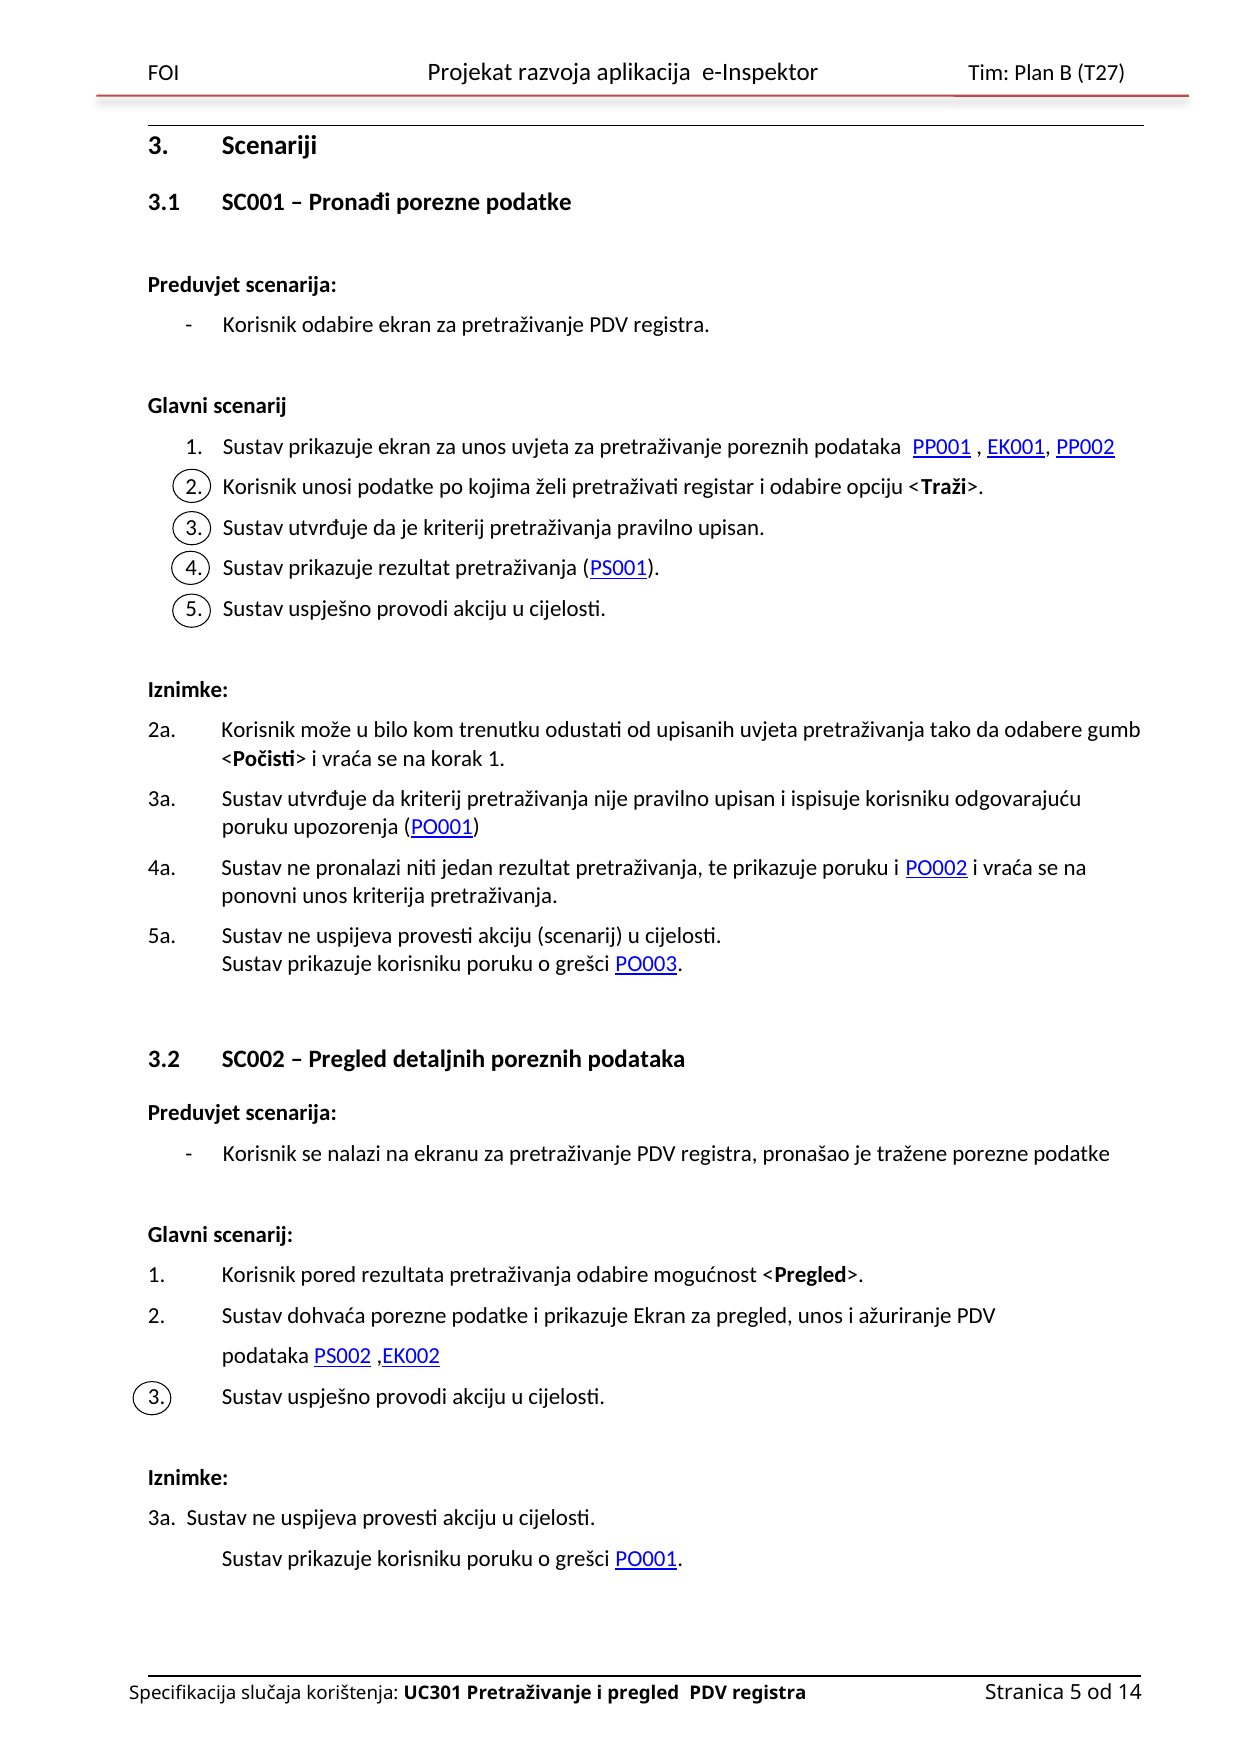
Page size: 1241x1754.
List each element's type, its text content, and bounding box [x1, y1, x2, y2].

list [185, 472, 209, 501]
text 4a. Sustav ne pronalazi niti jedan rezultat pretraživanja, te prikazuje poruku i PO002 i vraća se na ponovni unos kriterija pretraživanja. [148, 853, 1144, 909]
text 3a. Sustav ne uspijeva provesti akciju u cijelosti. [148, 1503, 1144, 1532]
list Sustav uspješno provodi akciju u cijelosti. [200, 594, 1144, 622]
text Iznimke: [148, 675, 1144, 703]
text 1. Korisnik pored rezultata pretraživanja odabire mogućnost <Pregled>. [148, 1260, 1144, 1288]
list Korisnik unosi podatke po kojima želi pretraživati registar i odabire opciju <Traži>. [203, 472, 1144, 501]
list Sustav prikazuje rezultat pretraživanja (PS001). [202, 553, 1144, 582]
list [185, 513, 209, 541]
subtitle Scenariji [148, 126, 1144, 161]
list Sustav utvrđuje da je kriterij pretraživanja pravilno upisan. [203, 513, 1144, 541]
text 2. Sustav dohvaća porezne podatke i prikazuje Ekran za pregled, unos i ažuriranje PDV [148, 1301, 1144, 1329]
subtitle SC001 – Pronađi porezne podatke [148, 186, 1144, 217]
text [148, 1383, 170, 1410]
list Korisnik odabire ekran za pretraživanje PDV registra. [185, 310, 1144, 338]
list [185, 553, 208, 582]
text Glavni scenarij [148, 391, 1144, 419]
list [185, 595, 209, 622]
text Sustav prikazuje korisniku poruku o grešci PO001. [148, 1544, 1144, 1572]
text 3. Sustav uspješno provodi akciju u cijelosti. [161, 1382, 1144, 1410]
subtitle SC002 – Pregled detaljnih poreznih podataka [148, 1043, 1144, 1073]
text Glavni scenarij: [148, 1220, 1144, 1248]
text podataka PS002 ,EK002 [148, 1341, 1144, 1369]
text 3a. Sustav utvrđuje da kriterij pretraživanja nije pravilno upisan i ispisuje korisniku odgovarajuću poruku upozorenja (PO001) [148, 784, 1144, 840]
list Korisnik se nalazi na ekranu za pretraživanje PDV registra, pronašao je tražene porezne podatke [185, 1139, 1144, 1167]
text Preduvjet scenarija: [148, 270, 1144, 298]
text 5a. Sustav ne uspijeva provesti akciju (scenarij) u cijelosti. Sustav prikazuje korisniku poruku o grešci PO003. [148, 921, 1144, 977]
text Iznimke: [148, 1463, 1144, 1491]
list Sustav prikazuje ekran za unos uvjeta za pretraživanje poreznih podataka PP001 , EK001, PP002 [185, 432, 1144, 460]
text 2a. Korisnik može u bilo kom trenutku odustati od upisanih uvjeta pretraživanja tako da odabere gumb <Počisti> i vraća se na korak 1. [148, 716, 1144, 772]
subtitle Preduvjet scenarija: [148, 1098, 1144, 1126]
